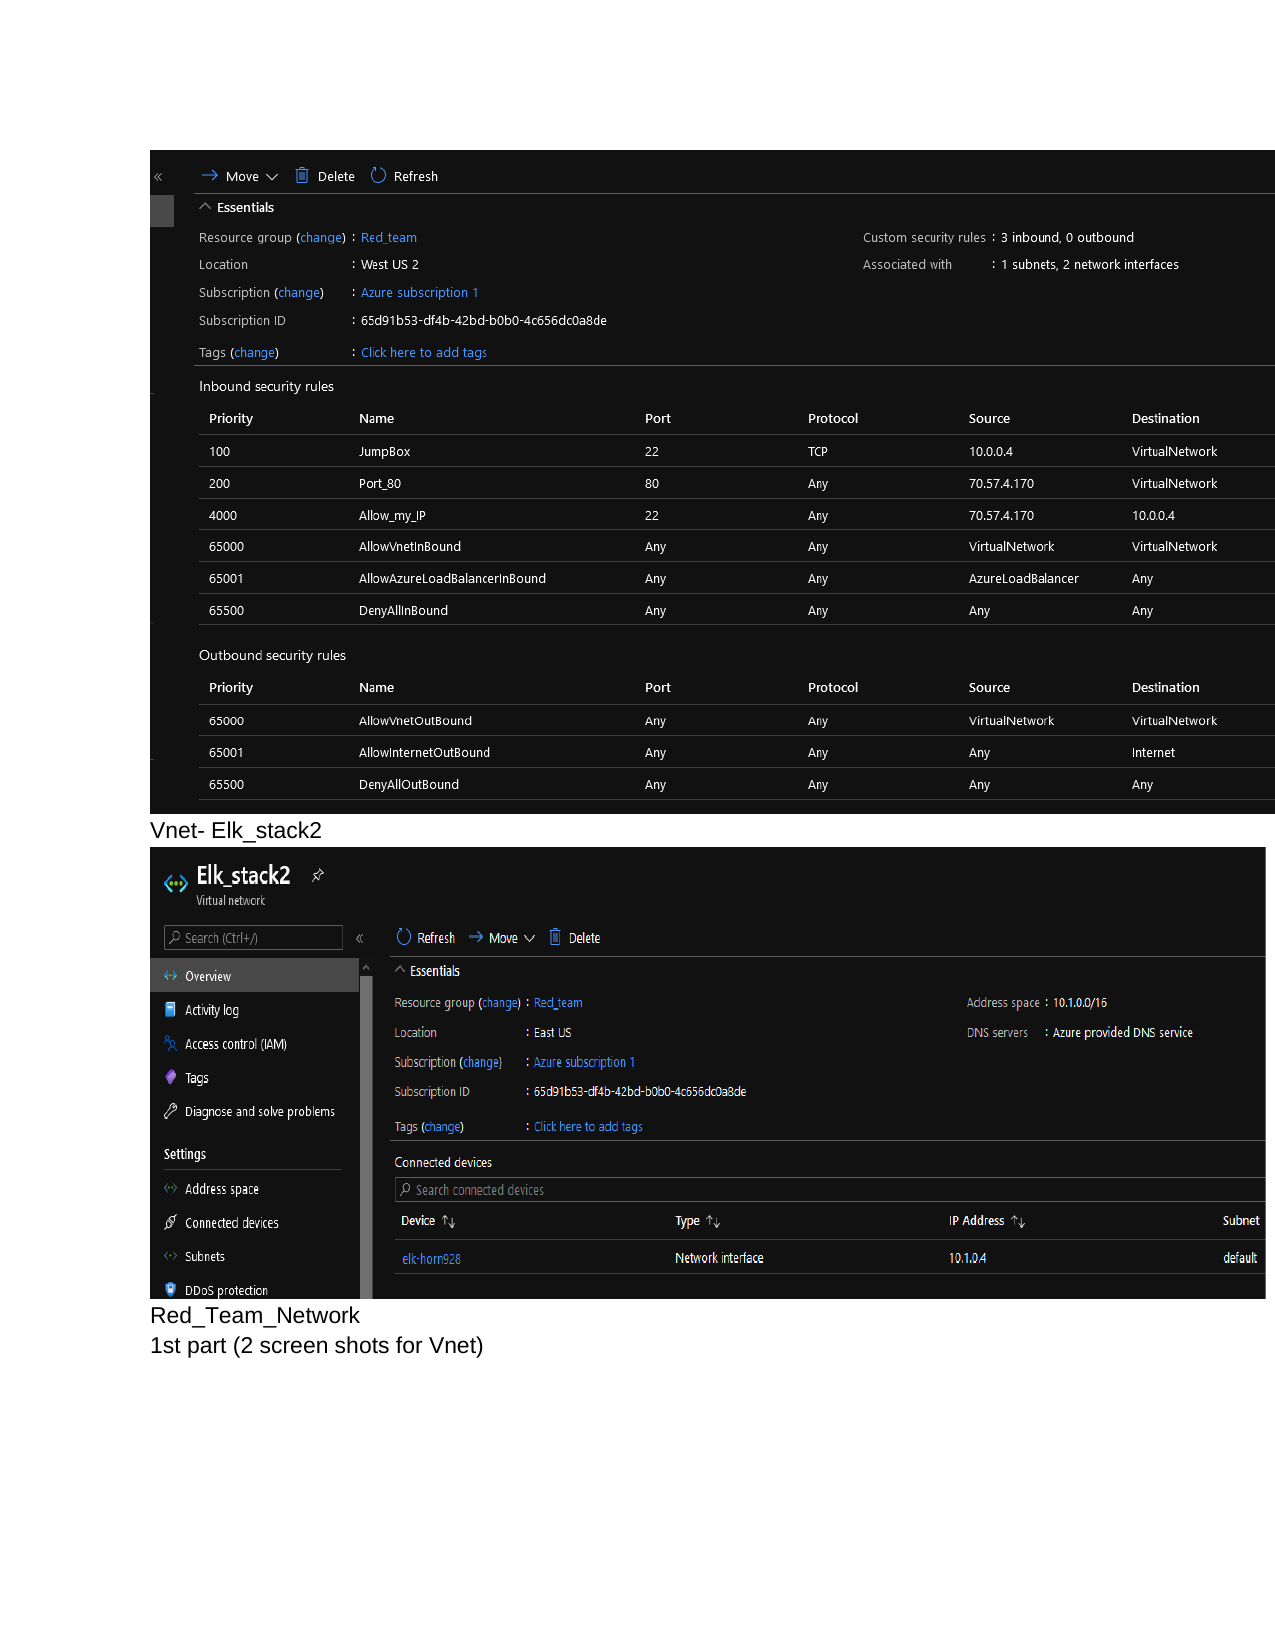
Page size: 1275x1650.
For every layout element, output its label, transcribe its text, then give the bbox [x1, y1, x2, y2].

text Red_Team_Network [150, 1302, 1125, 1328]
text 1st part (2 screen shots for Vnet) [150, 1332, 1125, 1358]
picture [150, 150, 1275, 814]
text Vnet- Elk_stack2 [150, 817, 1125, 843]
picture [150, 847, 1266, 1299]
